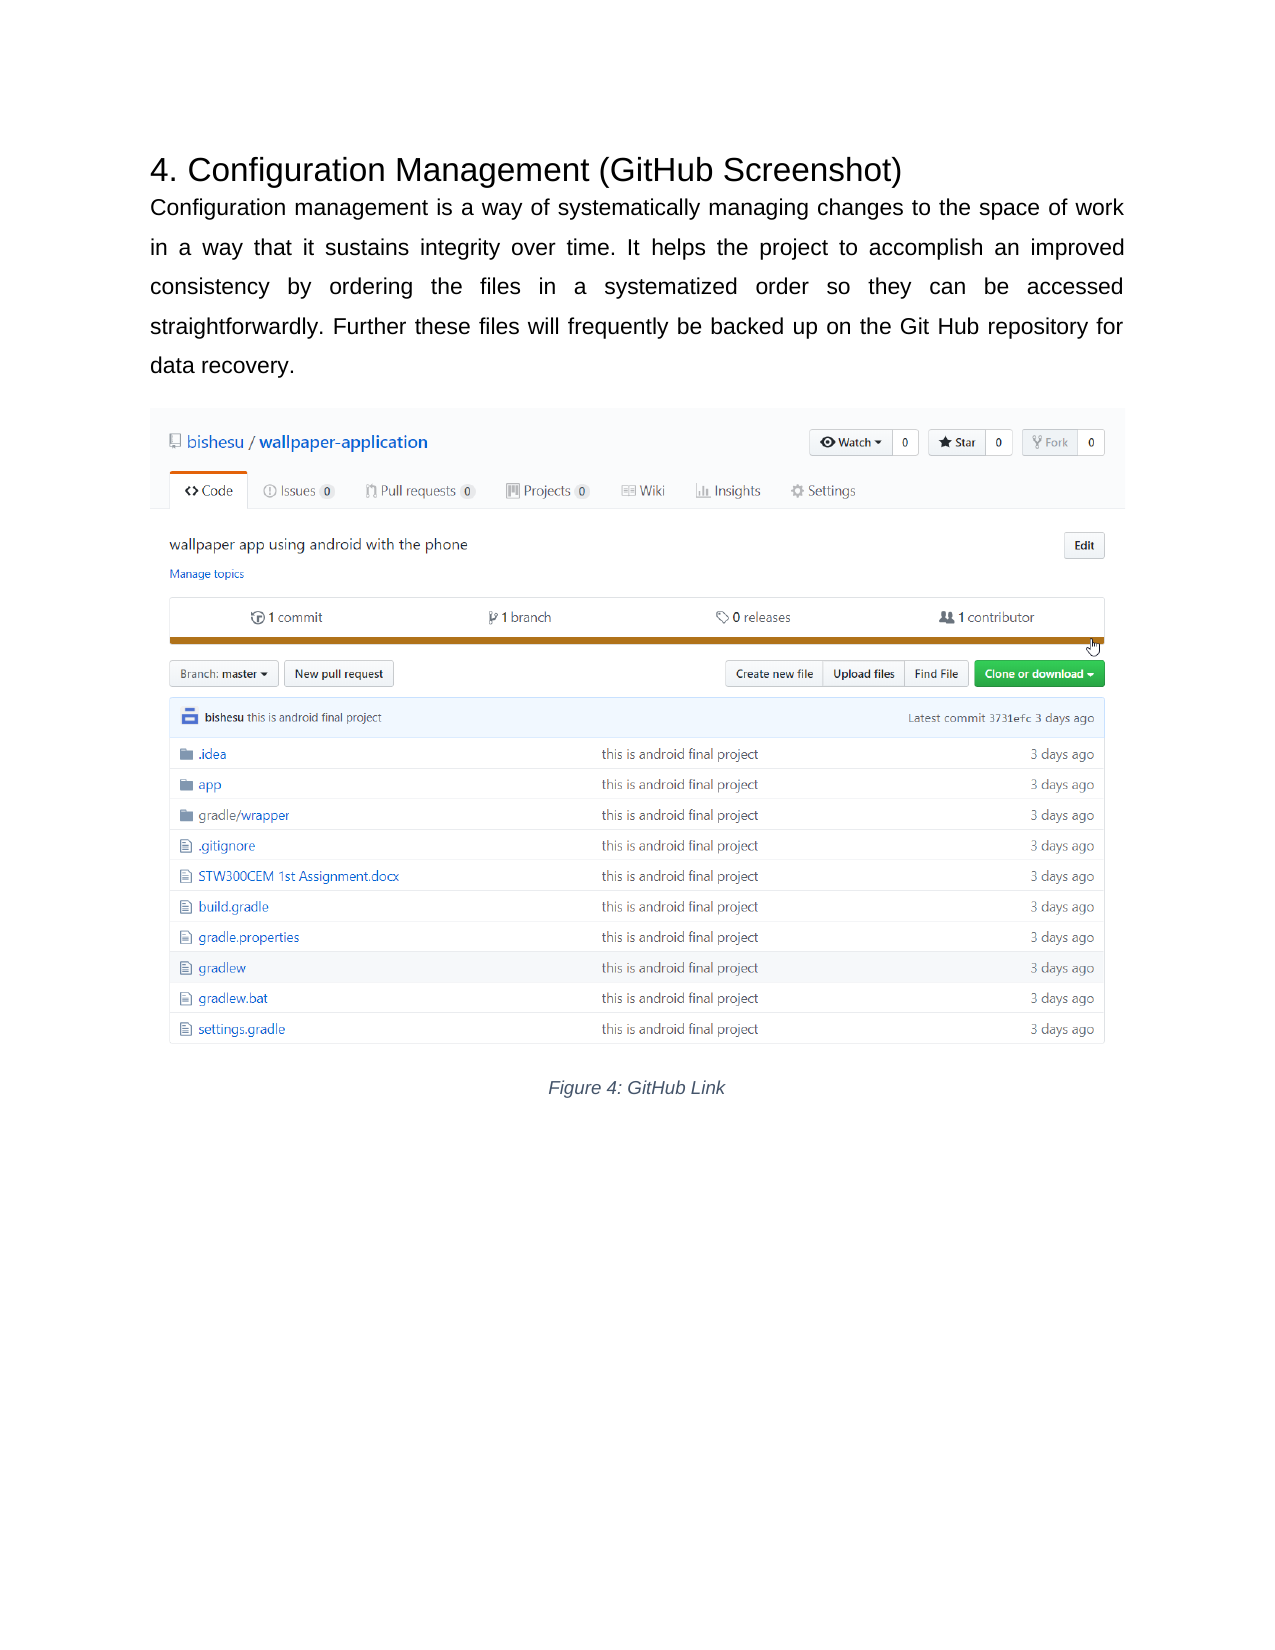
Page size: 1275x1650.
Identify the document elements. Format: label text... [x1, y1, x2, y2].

text Figure 4: GitHub Link [150, 1077, 1125, 1099]
text Configuration management is a way of systematically managing changes to the space of work in a way that it sustains integrity over time. It helps the project to accomplish an improved consistency by ordering the files in a systematized order so they can be accessed straightforwardly. Further these files will frequently be backed up on the Git Hub repository for data recovery. [150, 194, 1125, 378]
subtitle Configuration Management (GitHub Screenshot) [150, 150, 1125, 188]
picture [150, 408, 1125, 1047]
